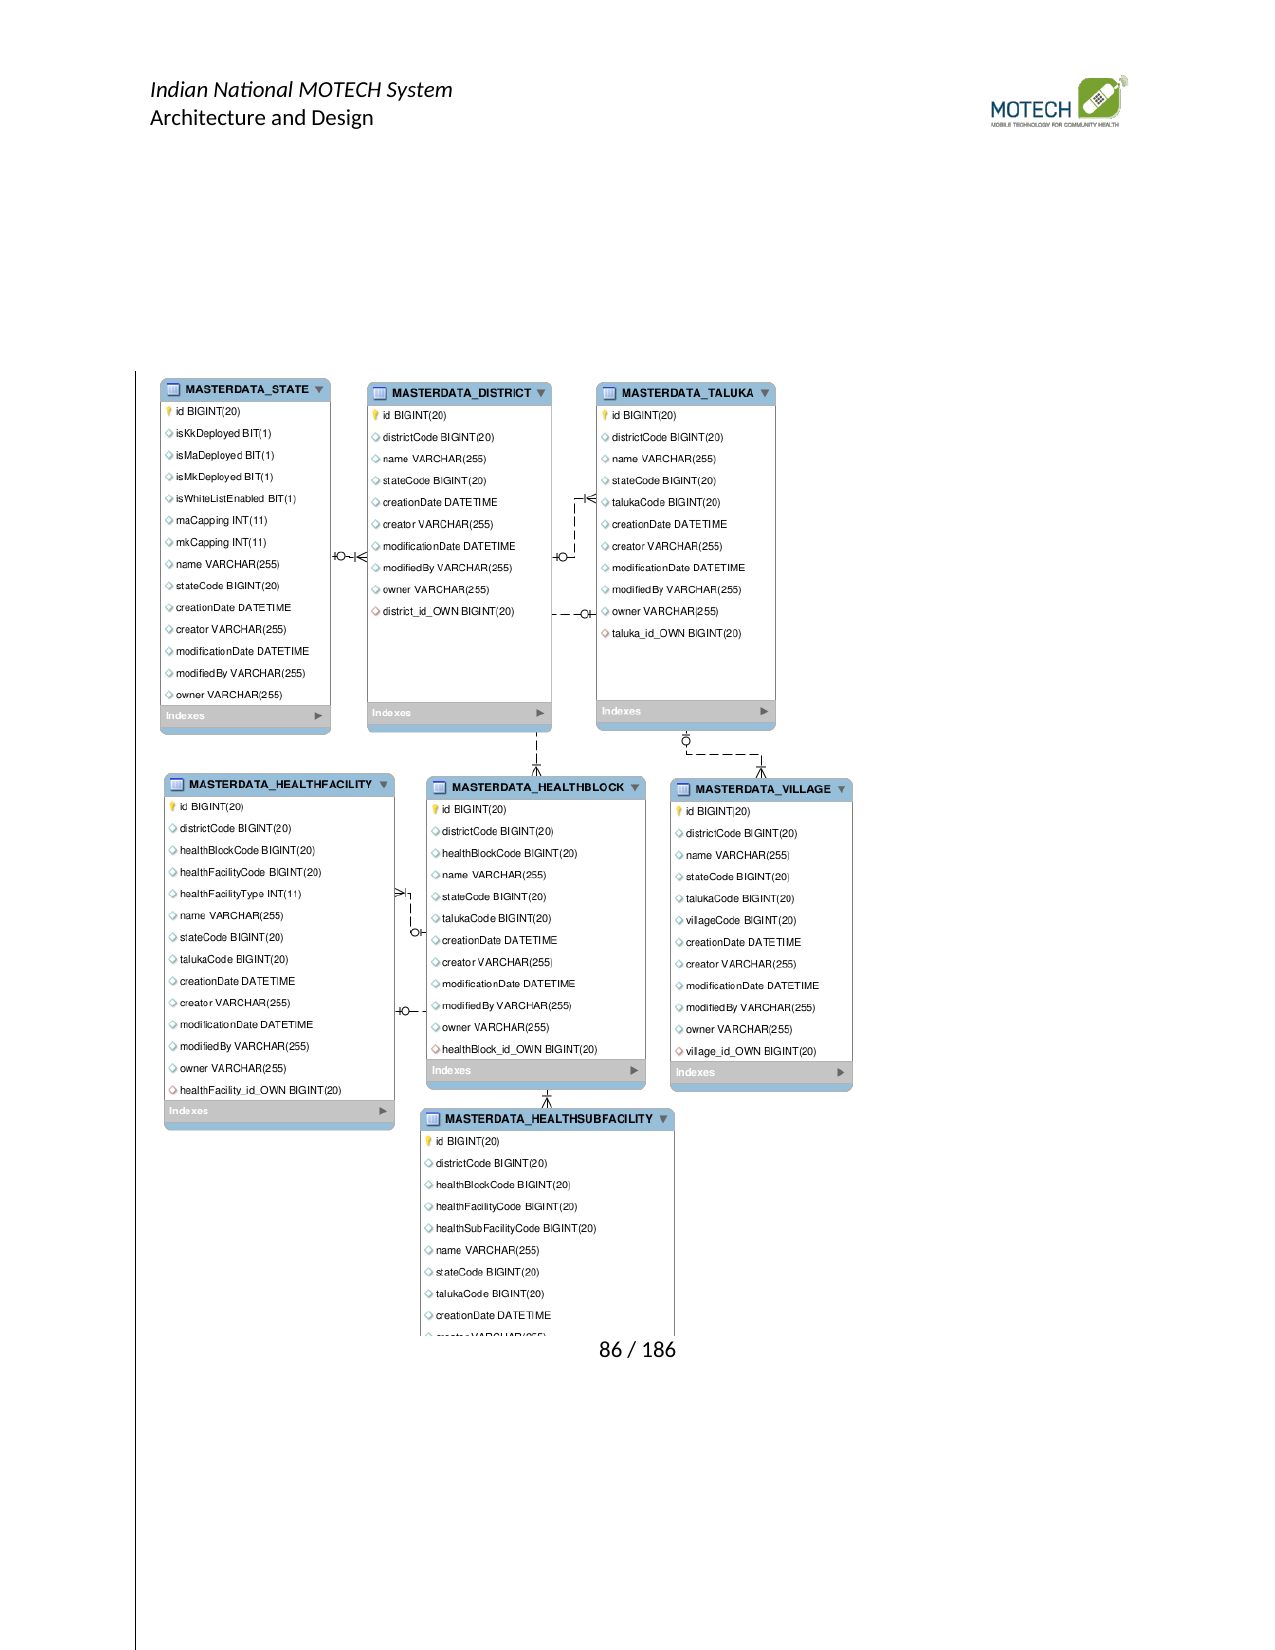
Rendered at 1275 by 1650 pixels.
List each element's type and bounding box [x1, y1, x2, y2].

picture [150, 370, 861, 1336]
picture [991, 75, 1129, 127]
